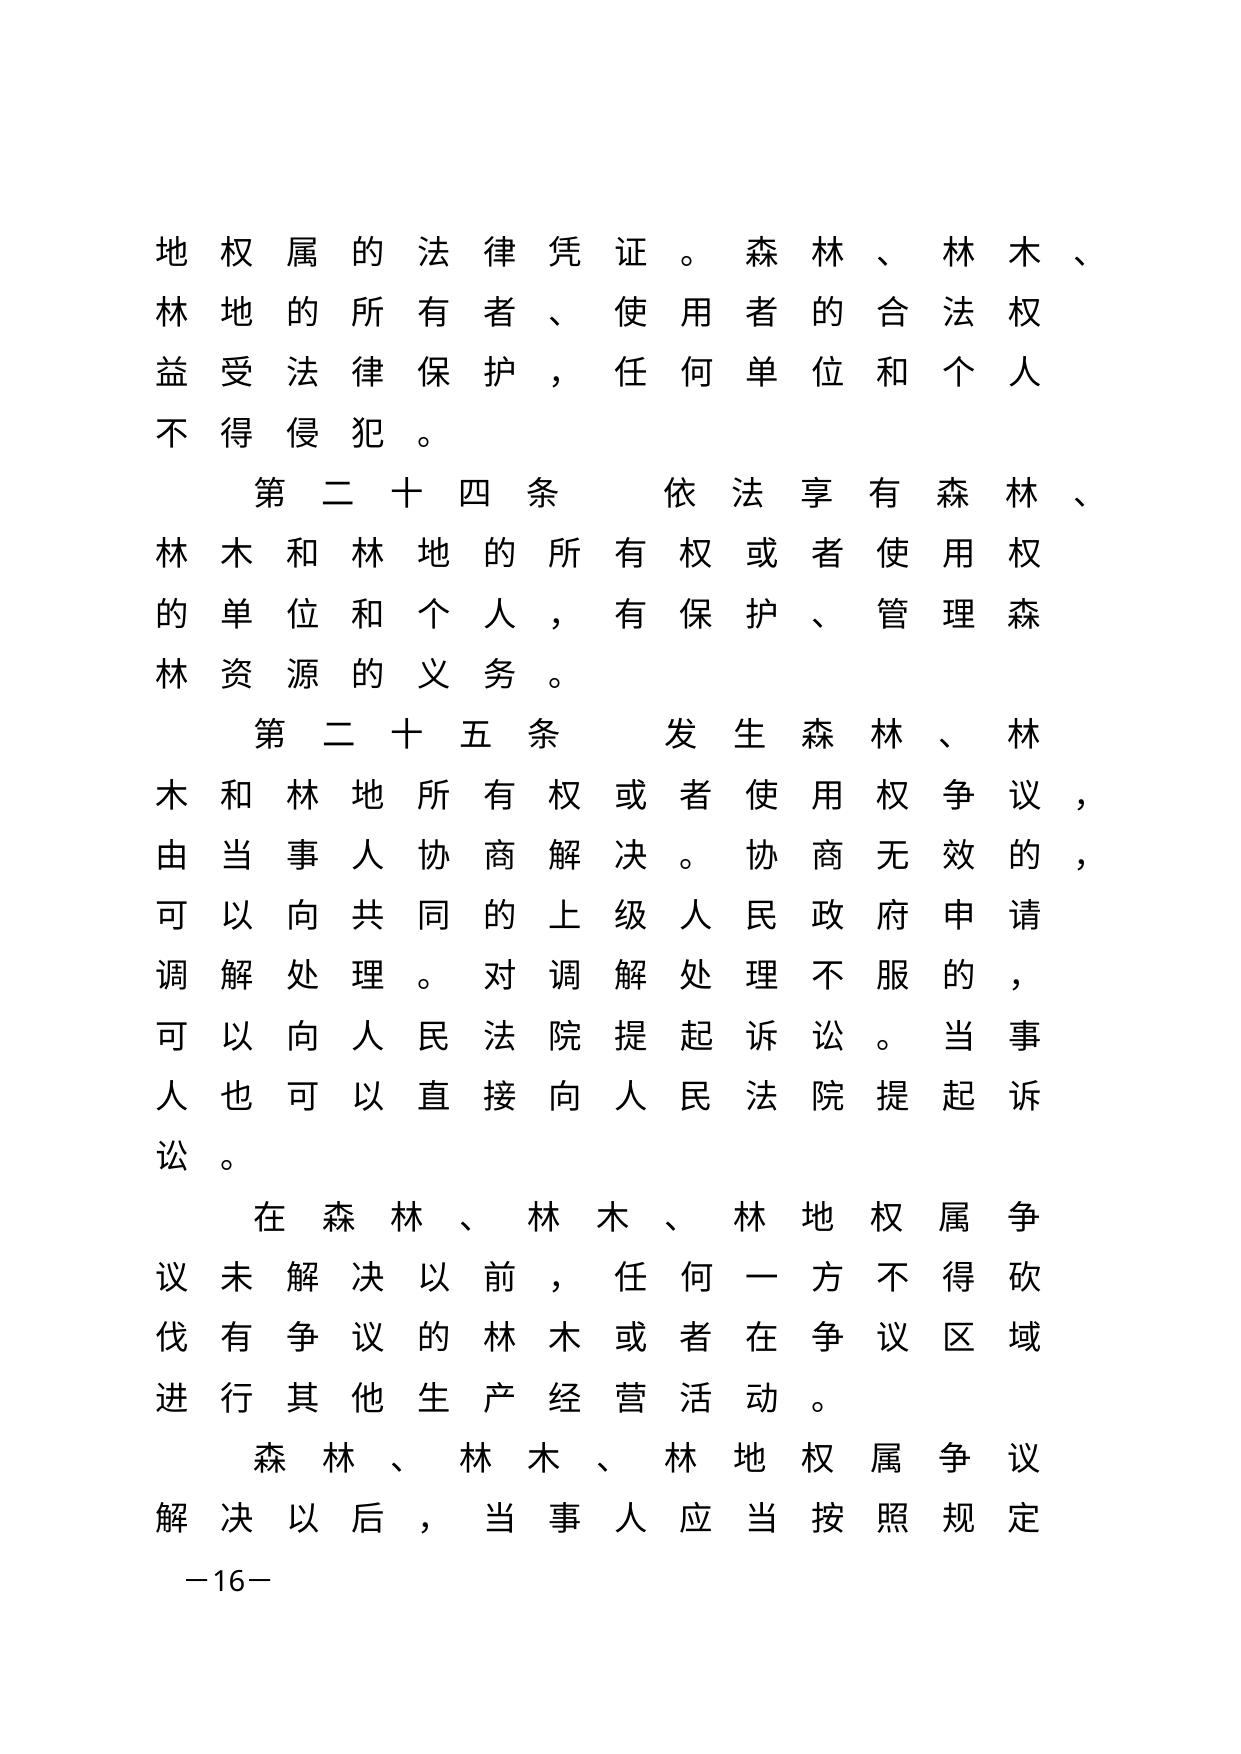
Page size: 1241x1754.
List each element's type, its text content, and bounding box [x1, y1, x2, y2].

text 第二十五条 发生森林、林木和林地所有权或者使用权争议，由当事人协商解决。协商无效的，可以向共同的上级人民政府申请调解处理。对调解处理不服的，可以向人民法院提起诉讼。当事人也可以直接向人民法院提起诉讼。 [155, 702, 1073, 1184]
text 森林、林木、林地权属争议解决以后，当事人应当按照规定办理权属登记手续。 [155, 1426, 1073, 1546]
text 第二十四条 依法享有森林、林木和林地的所有权或者使用权的单位和个人，有保护、管理森林资源的义务。 [155, 461, 1073, 702]
text 在森林、林木、林地权属争议未解决以前，任何一方不得砍伐有争议的林木或者在争议区域进行其他生产经营活动。 [155, 1184, 1073, 1426]
text 林权证书是森林、林木和林地权属的法律凭证。森林、林木、林地的所有者、使用者的合法权益受法律保护，任何单位和个人不得侵犯。 [155, 219, 1073, 461]
